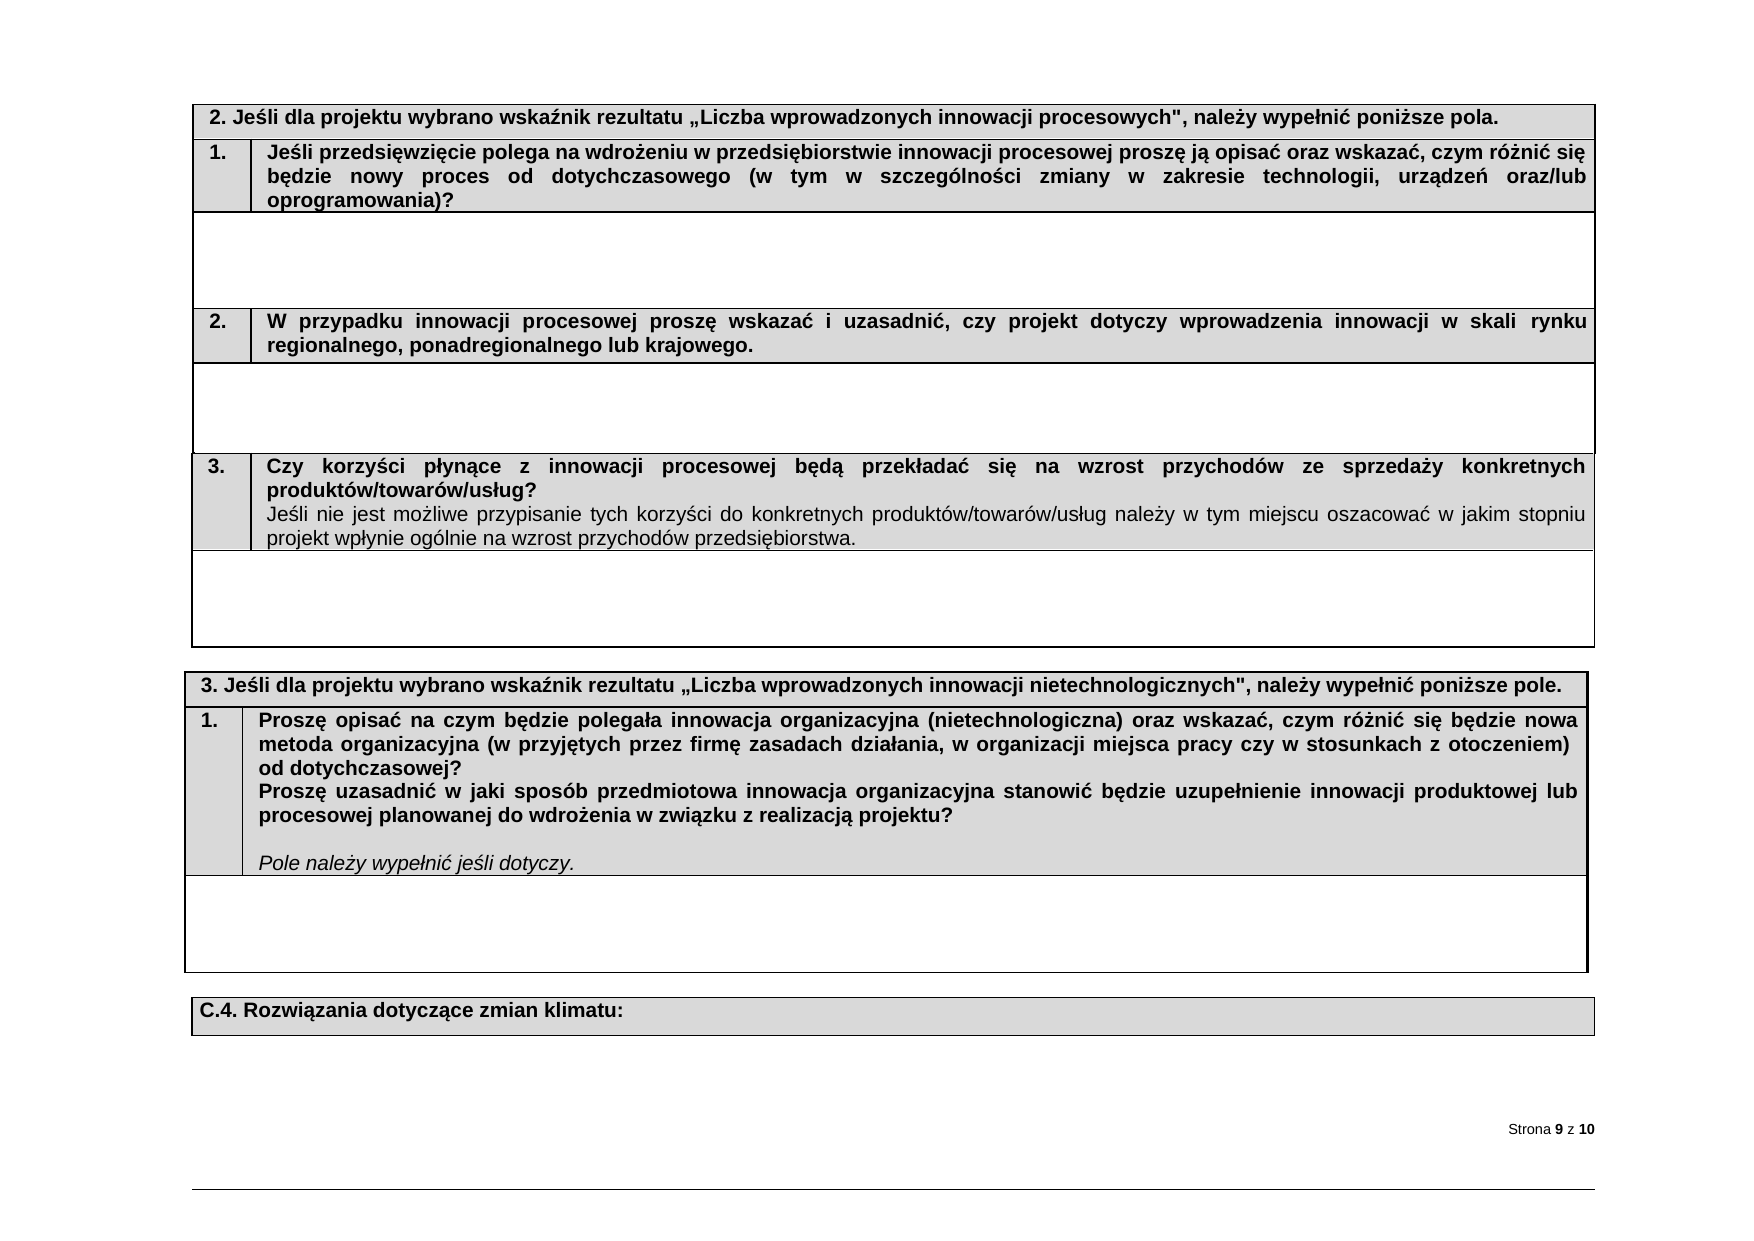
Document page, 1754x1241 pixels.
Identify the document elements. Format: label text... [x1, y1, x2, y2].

table_cell Czy korzyści płynące z innowacji procesowej będą przekładać się na wzrost przychodów ze sprzedaży konkretnych produktów/towarów/usług? Jeśli nie jest możliwe przypisanie tych korzyści do konkretnych produktów/towarów/usług należy w tym miejscu oszacować w jakim stopniu projekt wpłynie ogólnie na wzrost przychodów przedsiębiorstwa. [252, 453, 1594, 549]
table_cell 3. [193, 454, 250, 549]
table_cell [194, 213, 1594, 308]
table_cell 1. [194, 140, 250, 211]
table_cell [193, 550, 1594, 646]
table_header C.4. Rozwiązania dotyczące zmian klimatu: [193, 998, 1594, 1035]
table_header 3. Jeśli dla projektu wybrano wskaźnik rezultatu „Liczba wprowadzonych innowacji nietechnologicznych", należy wypełnić poniższe pole. [186, 673, 1586, 706]
table_cell [194, 364, 1594, 453]
table_cell Jeśli przedsięwzięcie polega na wdrożeniu w przedsiębiorstwie innowacji procesowej proszę ją opisać oraz wskazać, czym różnić się będzie nowy proces od dotychczasowego (w tym w szczególności zmiany w zakresie technologii, urządzeń oraz/lub oprogramowania)? [252, 140, 1594, 211]
table_cell [186, 876, 1586, 972]
table_cell Proszę opisać na czym będzie polegała innowacja organizacyjna (nietechnologiczna) oraz wskazać, czym różnić się będzie nowa metoda organizacyjna (w przyjętych przez firmę zasadach działania, w organizacji miejsca pracy czy w stosunkach z otoczeniem) od dotychczasowej? Proszę uzasadnić w jaki sposób przedmiotowa innowacja organizacyjna stanowić będzie uzupełnienie innowacji produktowej lub procesowej planowanej do wdrożenia w związku z realizacją projektu? Pole należy wypełnić jeśli dotyczy. [243, 708, 1586, 875]
table_cell 2. [194, 309, 250, 362]
table_cell W przypadku innowacji procesowej proszę wskazać i uzasadnić, czy projekt dotyczy wprowadzenia innowacji w skali rynku regionalnego, ponadregionalnego lub krajowego. [252, 309, 1594, 362]
table_cell 1. [186, 708, 242, 875]
table_cell 2. Jeśli dla projektu wybrano wskaźnik rezultatu „Liczba wprowadzonych innowacji procesowych", należy wypełnić poniższe pola. [194, 105, 1594, 138]
